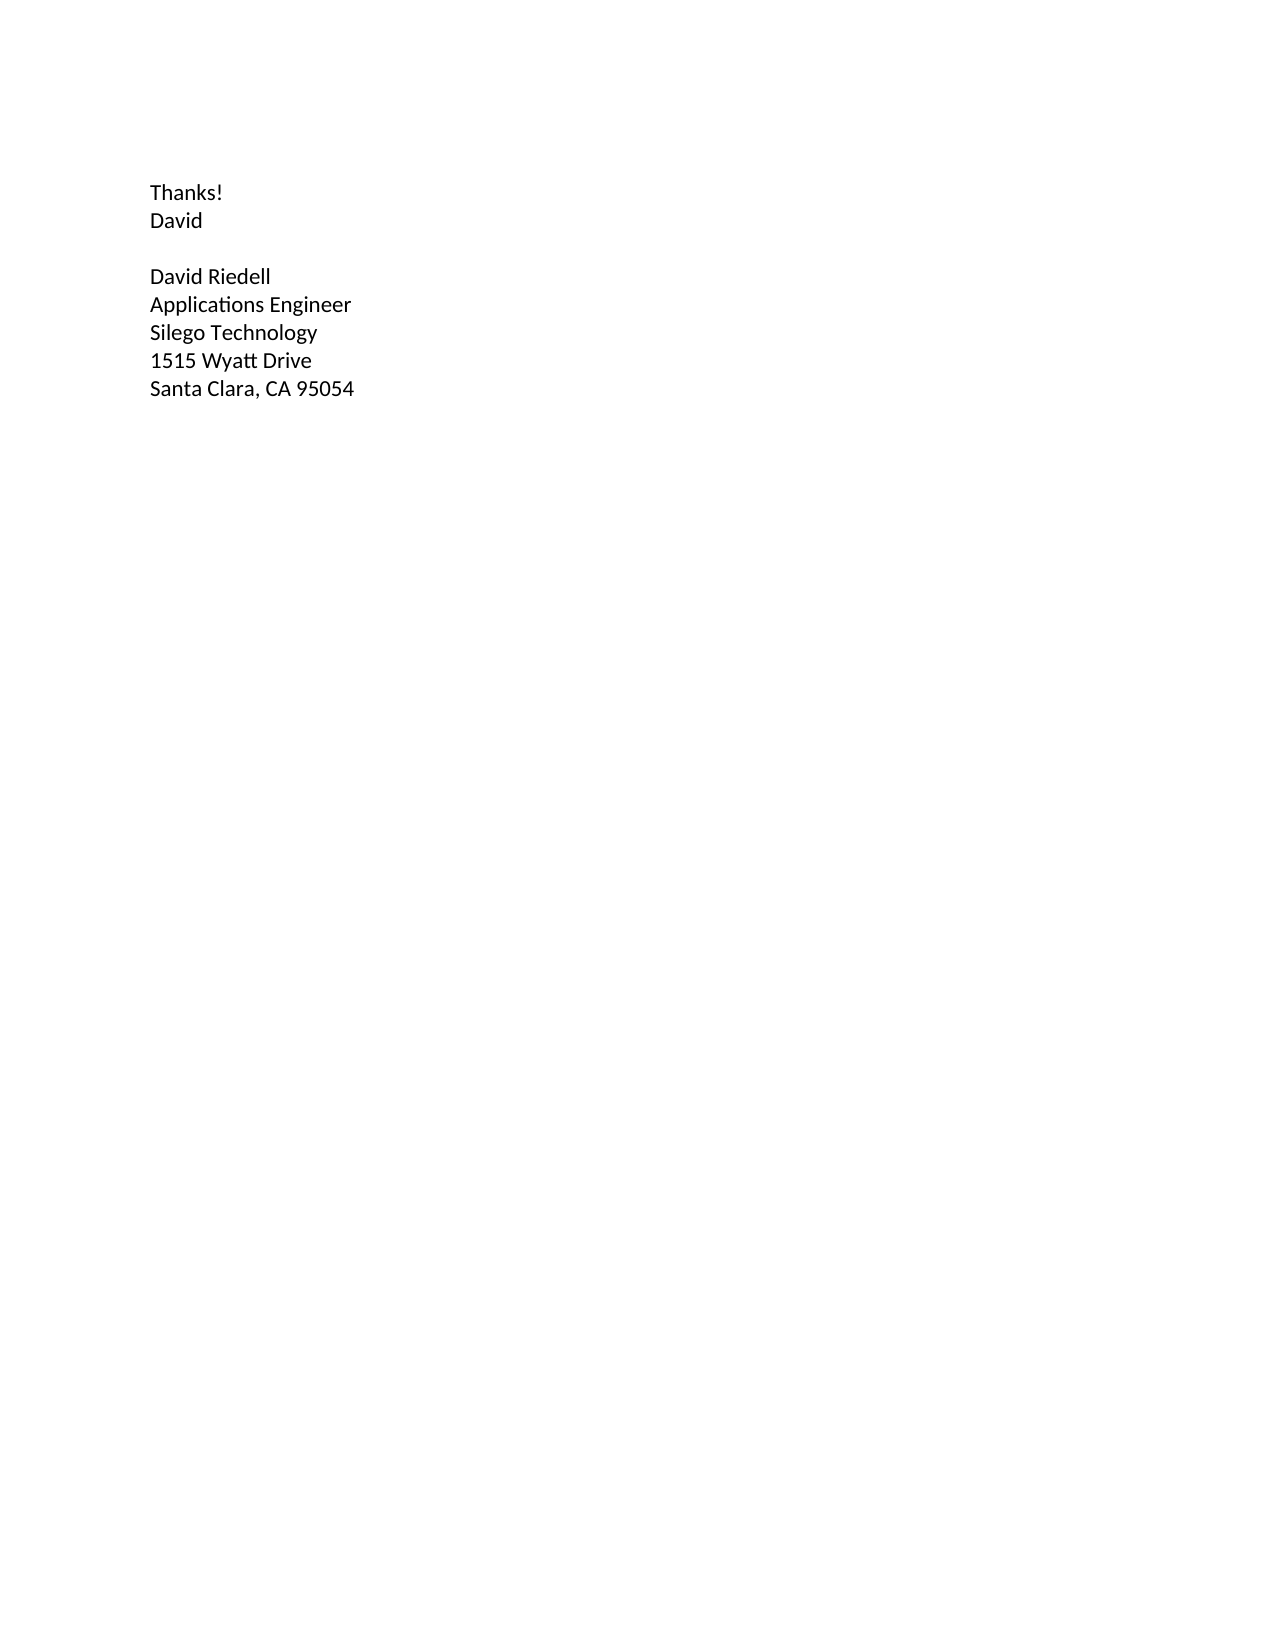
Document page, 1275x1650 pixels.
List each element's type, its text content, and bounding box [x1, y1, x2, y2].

text Applications Engineer [150, 290, 1125, 318]
text Santa Clara, CA 95054 [150, 374, 1125, 402]
text Silego Technology [150, 318, 1125, 346]
text 1515 Wyatt Drive [150, 346, 1125, 374]
text David Riedell [150, 262, 1125, 290]
text Thanks! [150, 178, 1125, 206]
text David [150, 206, 1125, 234]
